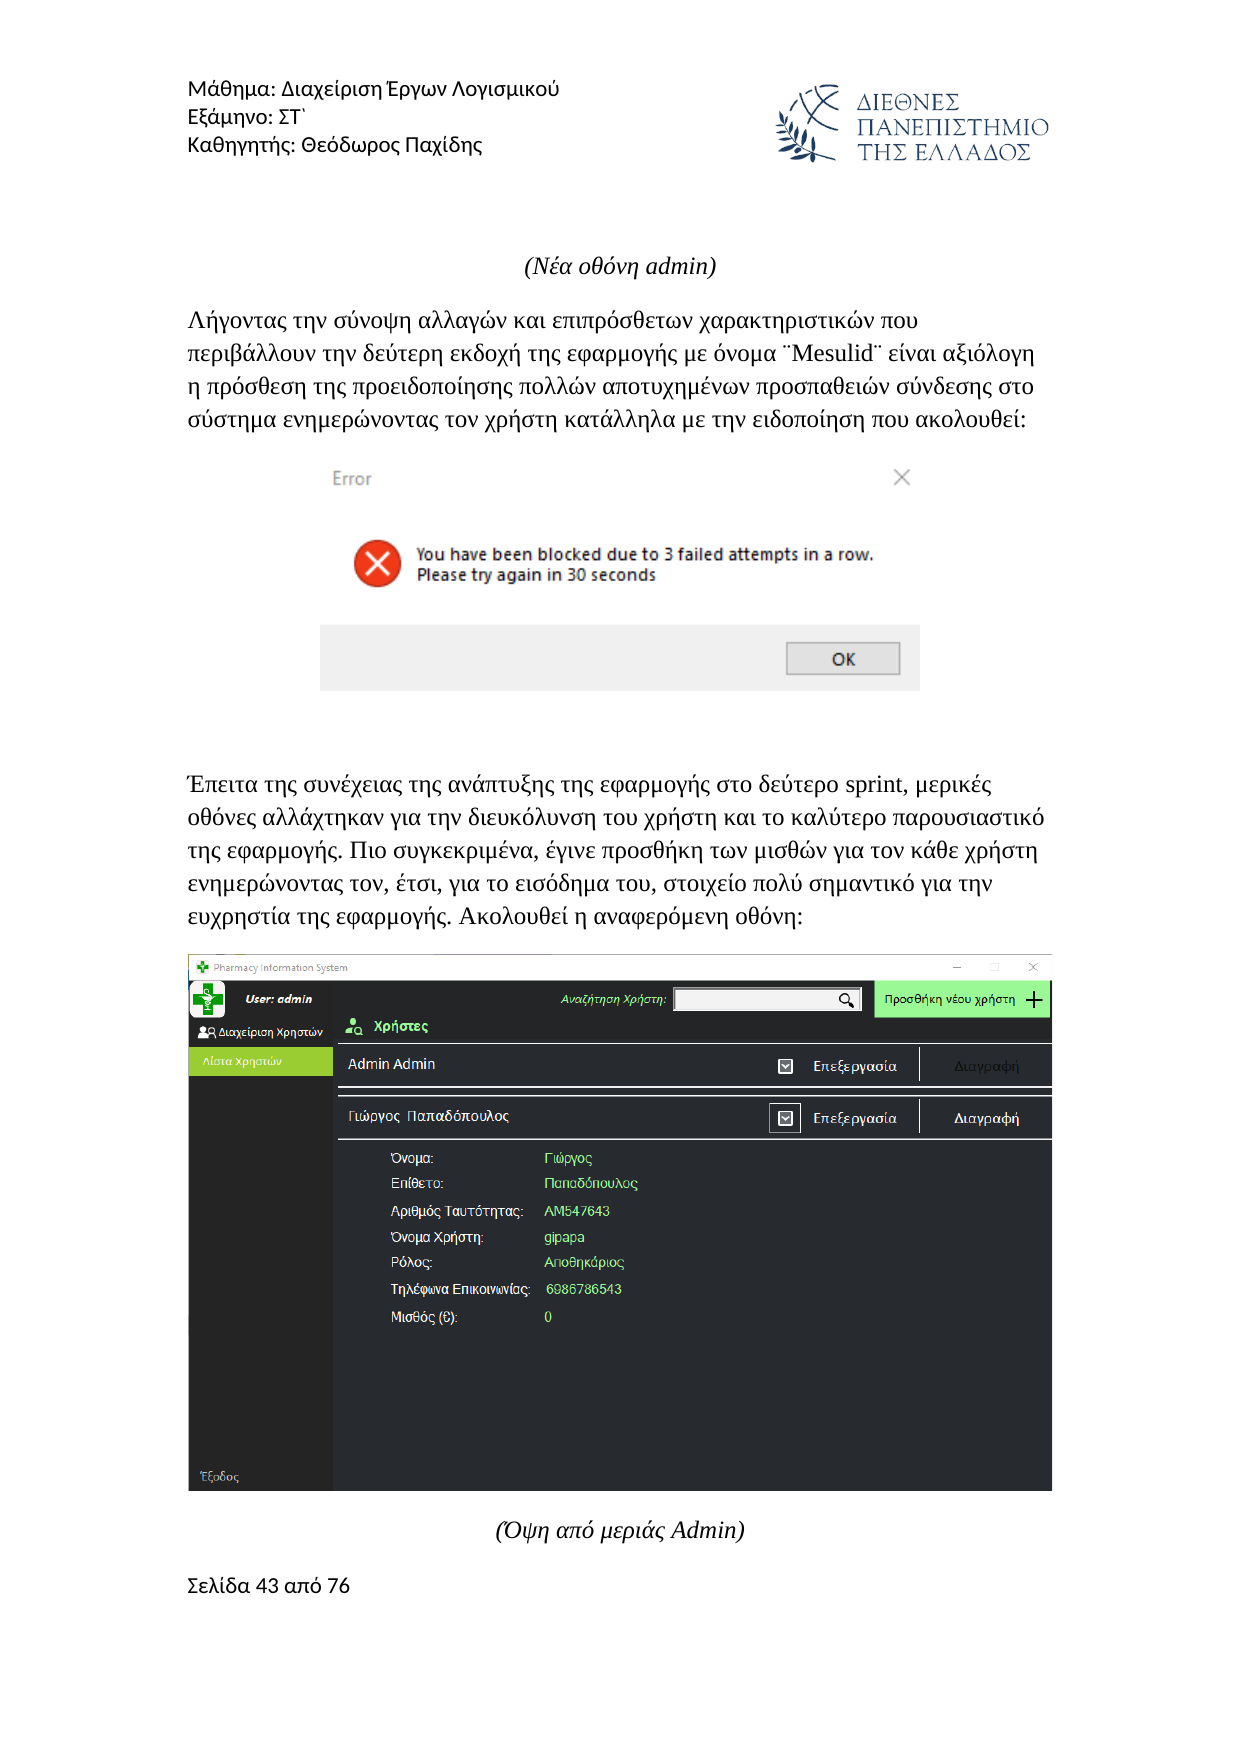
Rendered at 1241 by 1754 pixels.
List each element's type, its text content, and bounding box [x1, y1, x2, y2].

text Λήγοντας την σύνοψη αλλαγών και επιπρόσθετων χαρακτηριστικών που περιβάλλουν την δεύτερη εκδοχή της εφαρμογής με όνομα ¨Mesulid¨ είναι αξιόλογη η πρόσθεση της προειδοποίησης πολλών αποτυχημένων προσπαθειών σύνδεσης στο σύστημα ενημερώνοντας τον χρήστη κατάλληλα με την ειδοποίηση που ακολουθεί: [187, 305, 1053, 433]
picture [188, 954, 1053, 1491]
text (Νέα οθόνη admin) [187, 251, 1053, 280]
text Έπειτα της συνέχειας της ανάπτυξης της εφαρμογής στο δεύτερο sprint, μερικές οθόνες αλλάχτηκαν για την διευκόλυνση του χρήστη και το καλύτερο παρουσιαστικό της εφαρμογής. Πιο συγκεκριμένα, έγινε προσθήκη των μισθών για τον κάθε χρήστη ενημερώνοντας τον, έτσι, για το εισόδημα του, στοιχείο πολύ σημαντικό για την ευχρηστία της εφαρμογής. Ακολουθεί η αναφερόμενη οθόνη: [187, 769, 1053, 929]
text (Όψη από μεριάς Admin) [187, 1516, 1053, 1544]
picture [320, 457, 920, 691]
picture [752, 73, 1073, 174]
